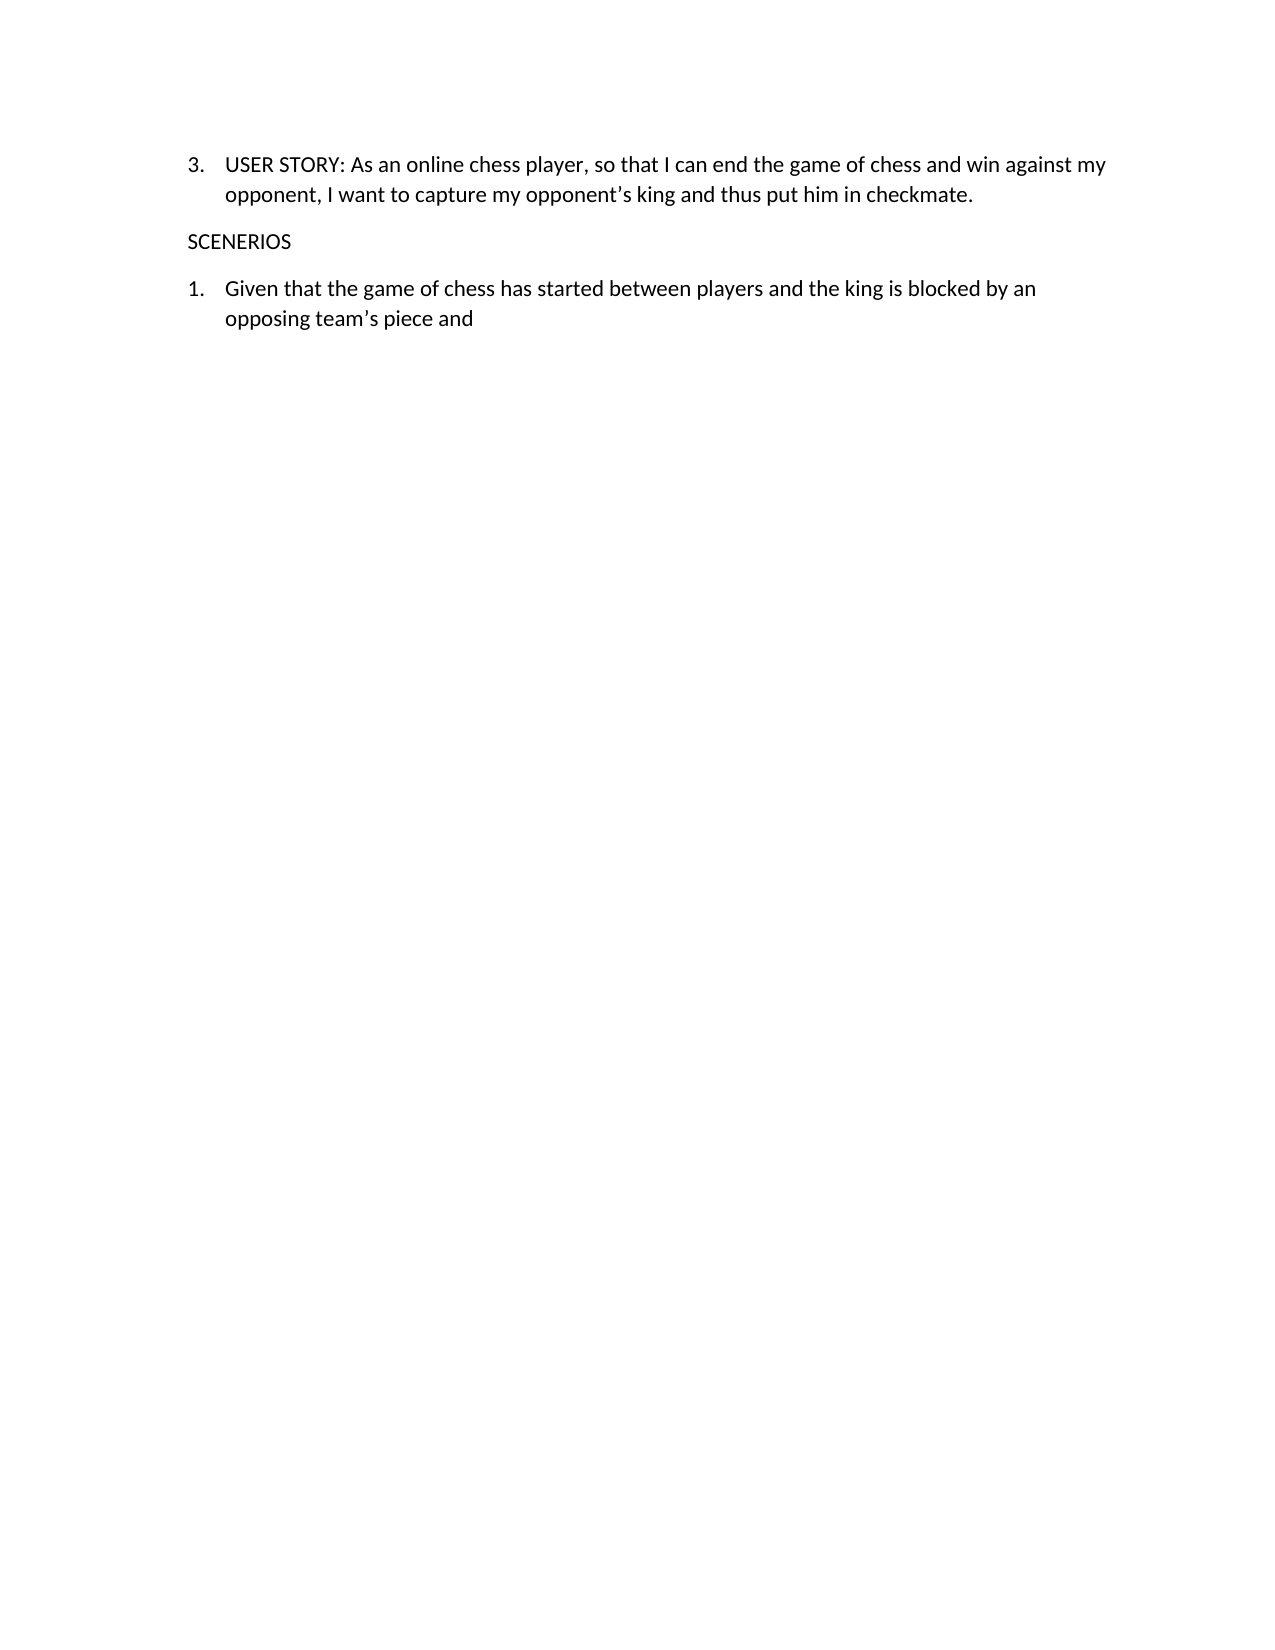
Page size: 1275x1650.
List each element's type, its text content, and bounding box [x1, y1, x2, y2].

list Given that the game of chess has started between players and the king is blocked by an opposing team’s piece and [187, 274, 1125, 332]
list USER STORY: As an online chess player, so that I can end the game of chess and win against my opponent, I want to capture my opponent’s king and thus put him in checkmate. [187, 150, 1125, 208]
text SCENERIOS [187, 227, 1125, 255]
